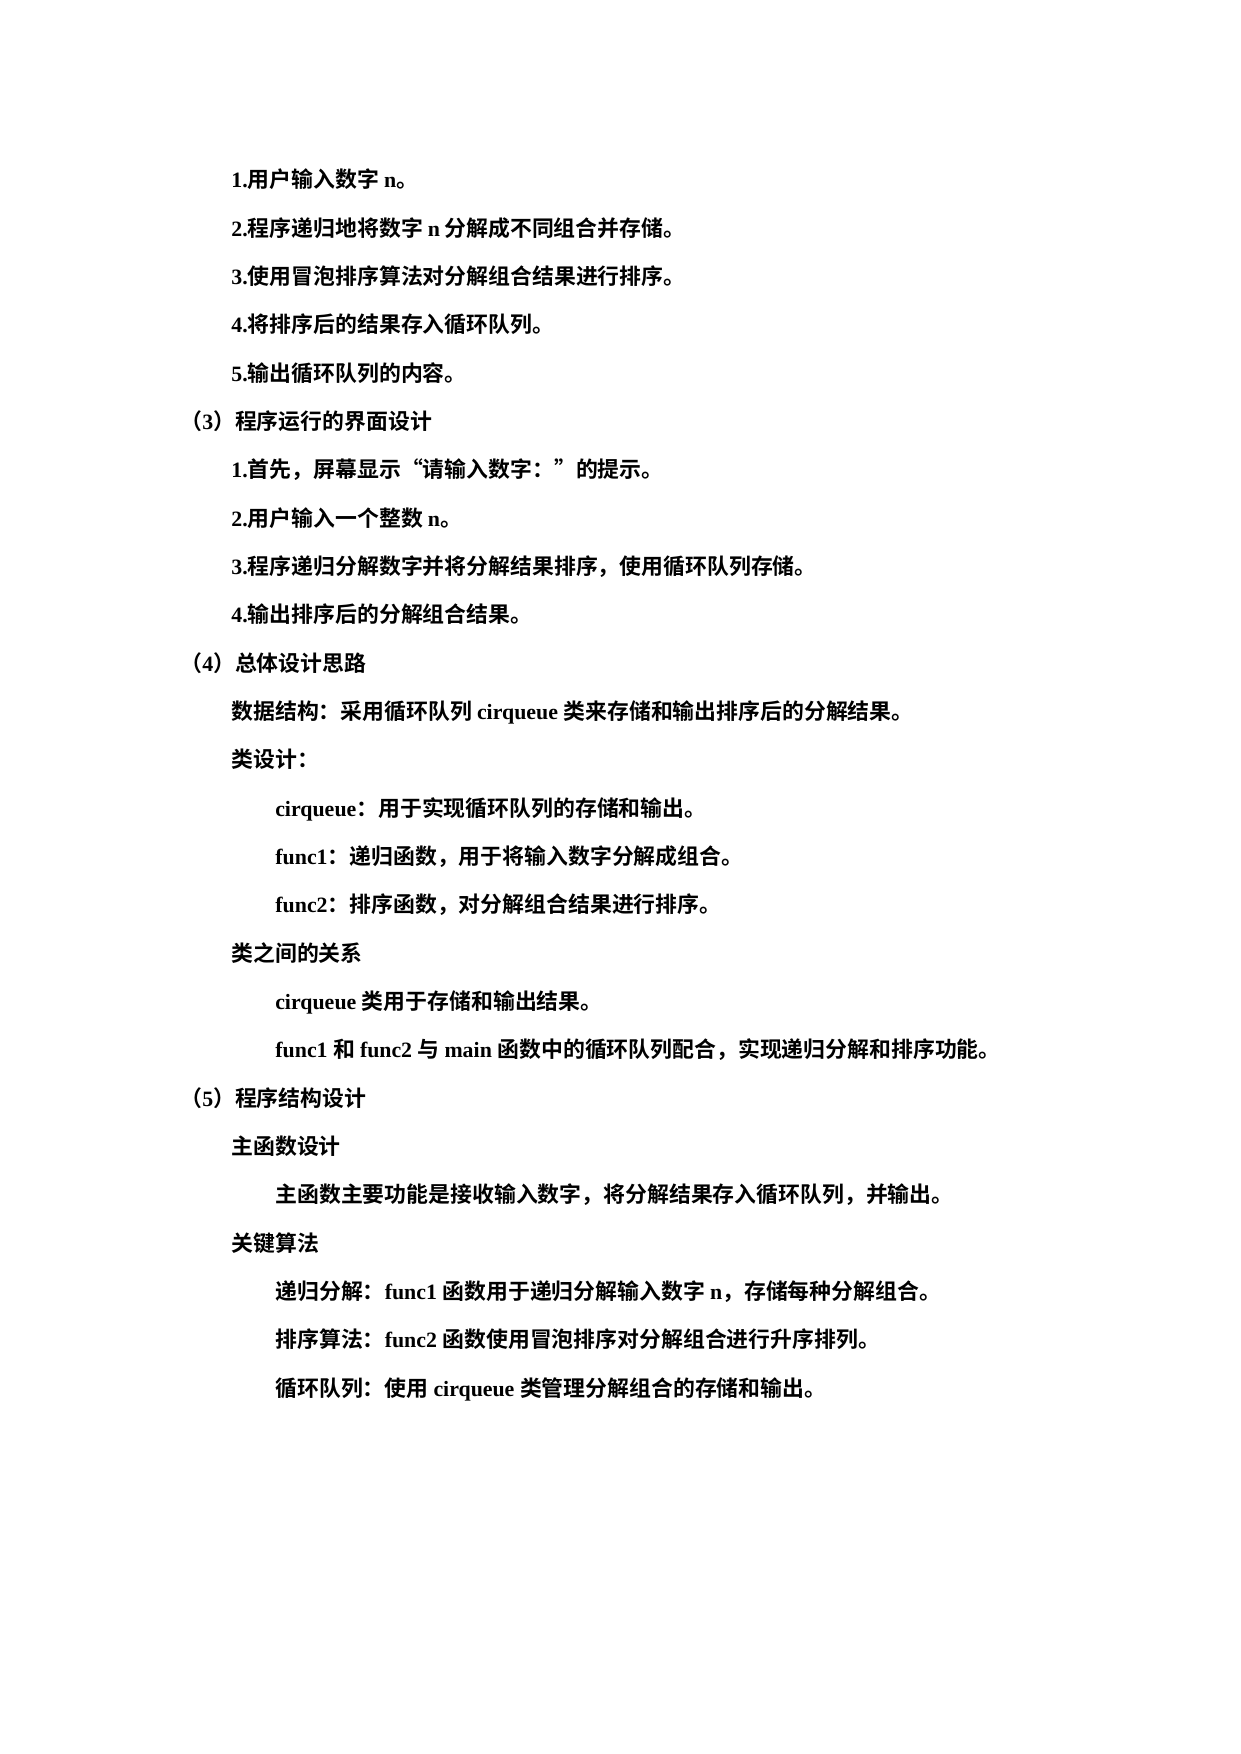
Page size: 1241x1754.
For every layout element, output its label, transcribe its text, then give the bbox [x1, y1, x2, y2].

list 关键算法 [180, 1225, 1053, 1258]
text 4.输出排序后的分解组合结果。 [187, 597, 1053, 629]
list 递归分解：func1 函数用于递归分解输入数字 n，存储每种分解组合。 [224, 1274, 1053, 1306]
list 类设计： [180, 742, 1053, 774]
list 数据结构：采用循环队列 cirqueue 类来存储和输出排序后的分解结果。 [180, 694, 1053, 726]
list 类之间的关系 [180, 935, 1053, 968]
list cirqueue 类用于存储和输出结果。 [224, 984, 1053, 1016]
list （4）总体设计思路 [180, 645, 1053, 678]
list cirqueue：用于实现循环队列的存储和输出。 [224, 790, 1053, 823]
list （5）程序结构设计 [180, 1080, 1053, 1113]
text 2.程序递归地将数字 n分解成不同组合并存储。 [187, 210, 1053, 243]
text 3.使用冒泡排序算法对分解组合结果进行排序。 [187, 259, 1053, 291]
text 5.输出循环队列的内容。 [187, 355, 1053, 388]
text 3.程序递归分解数字并将分解结果排序，使用循环队列存储。 [187, 549, 1053, 581]
text 1.用户输入数字 n。 [187, 162, 1053, 194]
list （3）程序运行的界面设计 [180, 404, 1053, 436]
list func1 和 func2 与 main 函数中的循环队列配合，实现递归分解和排序功能。 [224, 1032, 1053, 1064]
list 主函数设计 [180, 1129, 1053, 1161]
list 排序算法：func2 函数使用冒泡排序对分解组合进行升序排列。 [224, 1322, 1053, 1354]
text 4.将排序后的结果存入循环队列。 [187, 307, 1053, 339]
list func1：递归函数，用于将输入数字分解成组合。 [224, 839, 1053, 871]
text 2.用户输入一个整数 n。 [187, 500, 1053, 533]
list 主函数主要功能是接收输入数字，将分解结果存入循环队列，并输出。 [224, 1177, 1053, 1209]
list func2：排序函数，对分解组合结果进行排序。 [224, 887, 1053, 919]
list 循环队列：使用 cirqueue 类管理分解组合的存储和输出。 [224, 1370, 1053, 1403]
text 1.首先，屏幕显示“请输入数字：”的提示。 [187, 452, 1053, 484]
